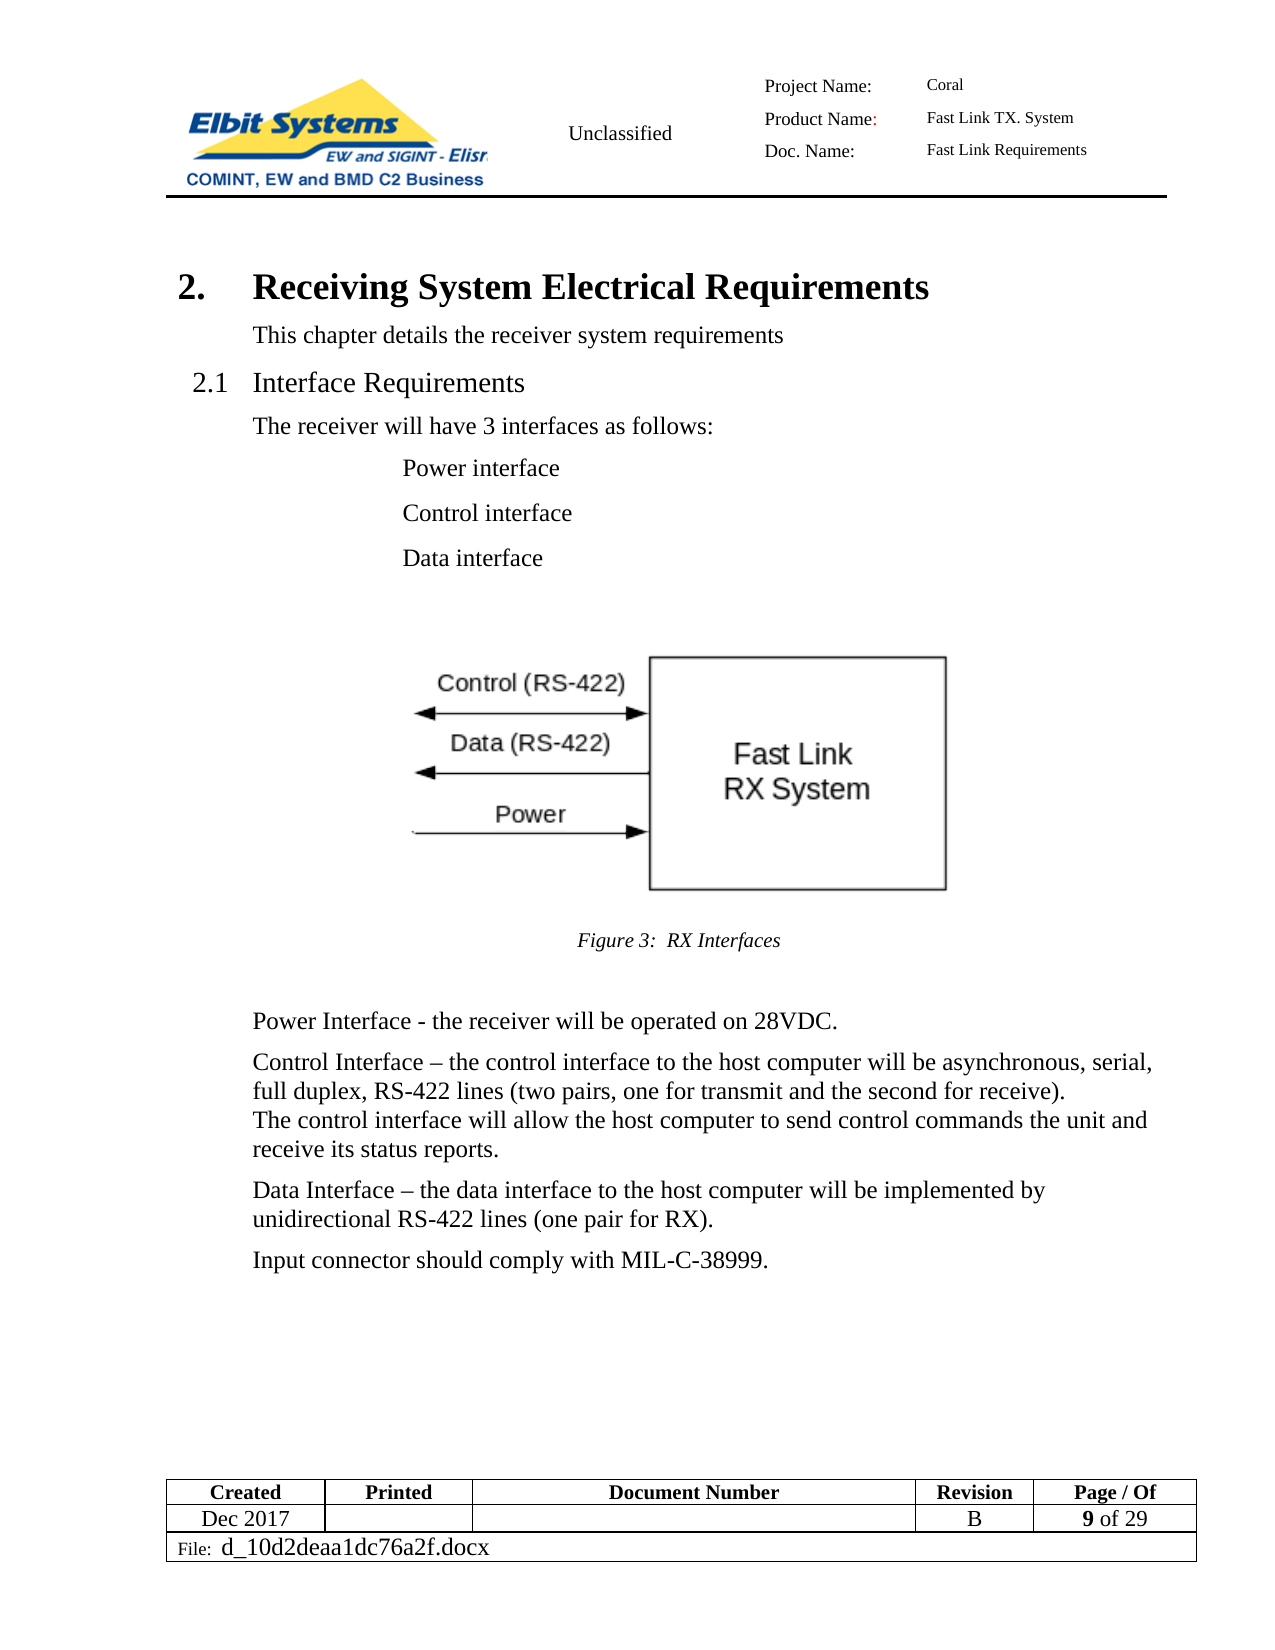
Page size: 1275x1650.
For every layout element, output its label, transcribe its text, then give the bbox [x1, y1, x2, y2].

subtitle Receiving System Electrical Requirements [177, 264, 1181, 307]
text This chapter details the receiver system requirements [252, 320, 1181, 349]
subtitle Interface Requirements [192, 365, 1181, 399]
list Power interface [327, 453, 1181, 481]
text Control Interface – the control interface to the host computer will be asynchronous, serial, full duplex, RS-422 lines (two pairs, one for transmit and the second for receive). The control interface will allow the host computer to send control commands the unit and receive its status reports. [252, 1047, 1181, 1162]
list Control interface [327, 498, 1181, 527]
text The receiver will have 3 interfaces as follows: [252, 411, 1181, 440]
text Power Interface - the receiver will be operated on 28VDC. [252, 1006, 1181, 1035]
list Data interface [327, 543, 1181, 572]
text Data Interface – the data interface to the host computer will be implemented by unidirectional RS-422 lines (one pair for RX). [252, 1175, 1181, 1232]
text Input connector should comply with MIL-C-38999. [252, 1245, 1181, 1274]
picture [177, 75, 488, 195]
